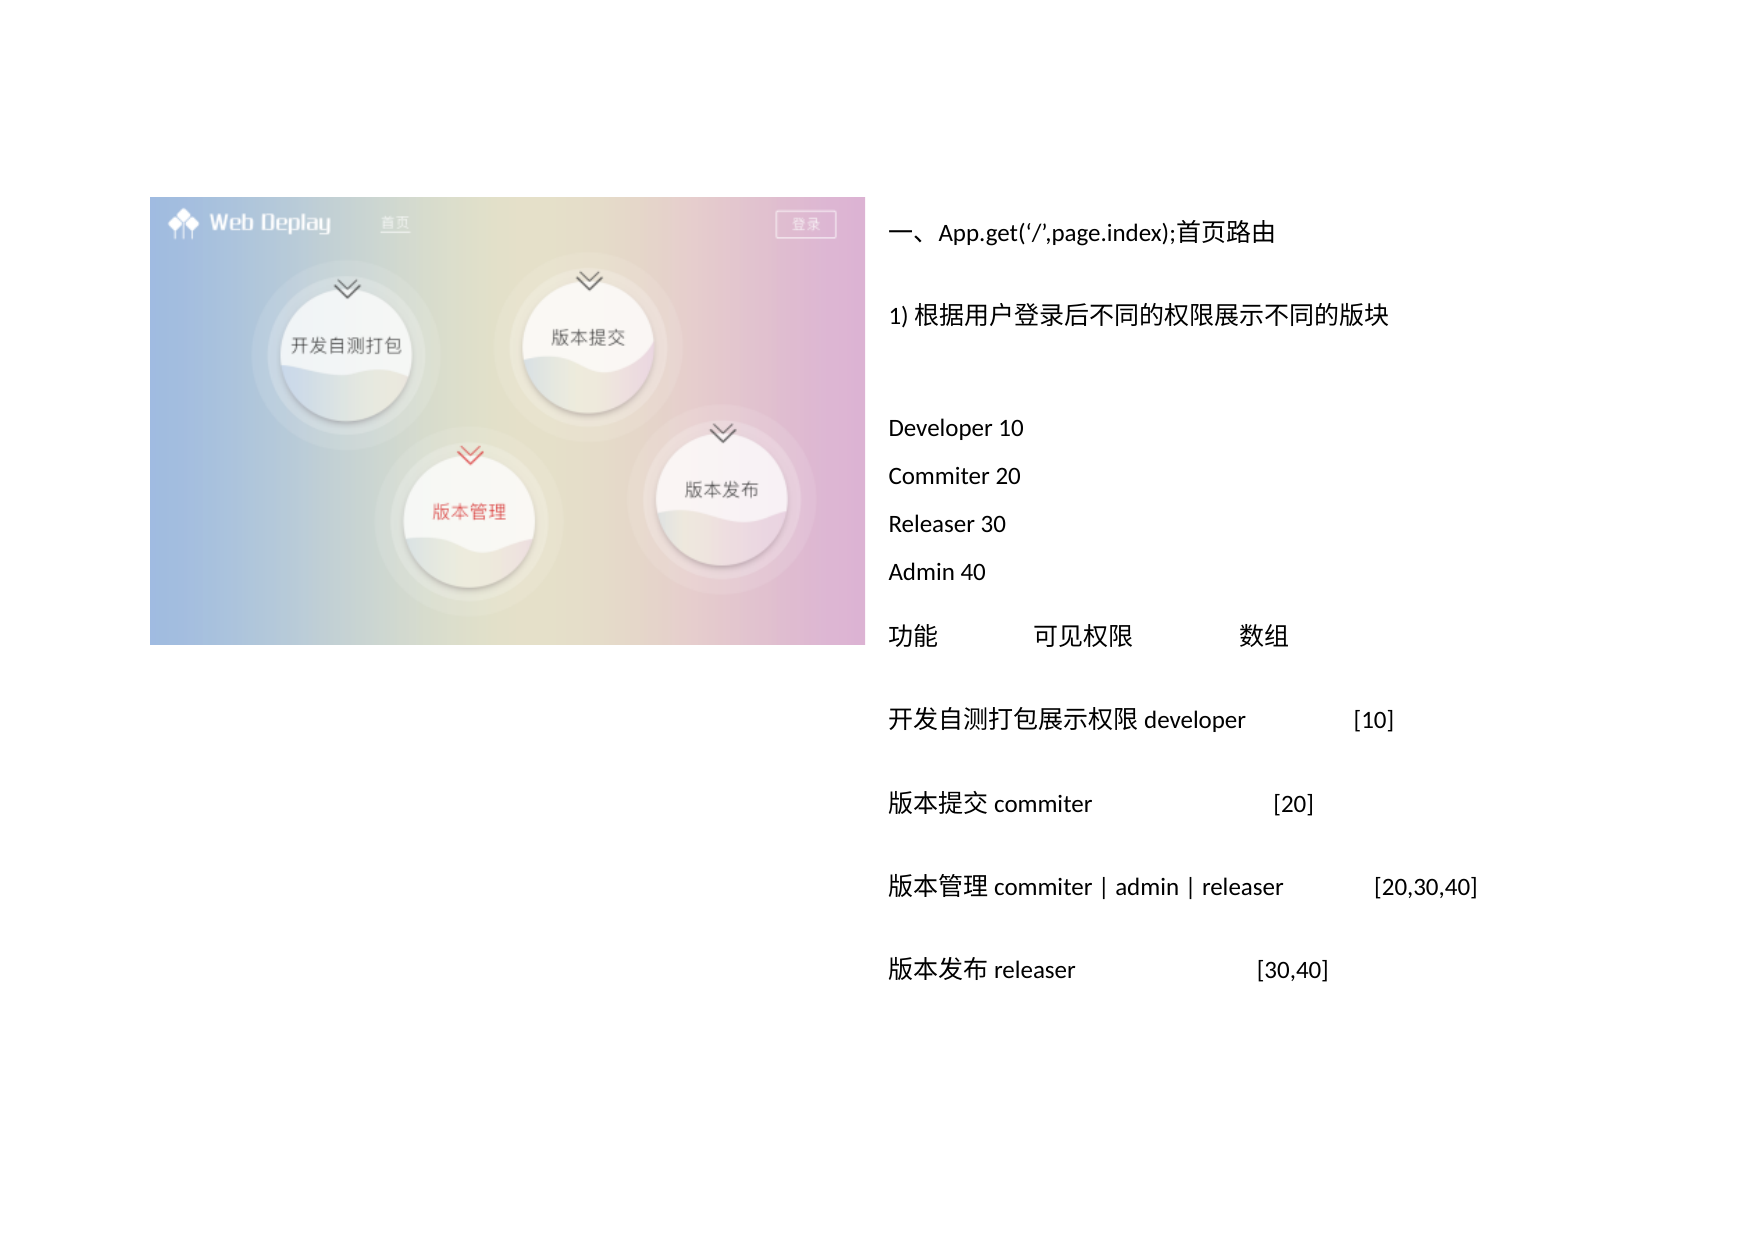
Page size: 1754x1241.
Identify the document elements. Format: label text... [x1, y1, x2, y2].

table_cell [139, 198, 877, 1012]
table_cell App.get(‘/’,page.index);首页路由 根据用户登录后不同的权限展示不同的版块 Developer 10 Commiter 20 Releaser 30 Admin 40 功能 可见权限 数组 开发自测打包展示权限 developer [10] 版本提交 commiter [20] 版本管理 commiter | admin | releaser [20,30,40] 版本发布 releaser [30,40] [877, 198, 1615, 1012]
picture [150, 197, 866, 645]
